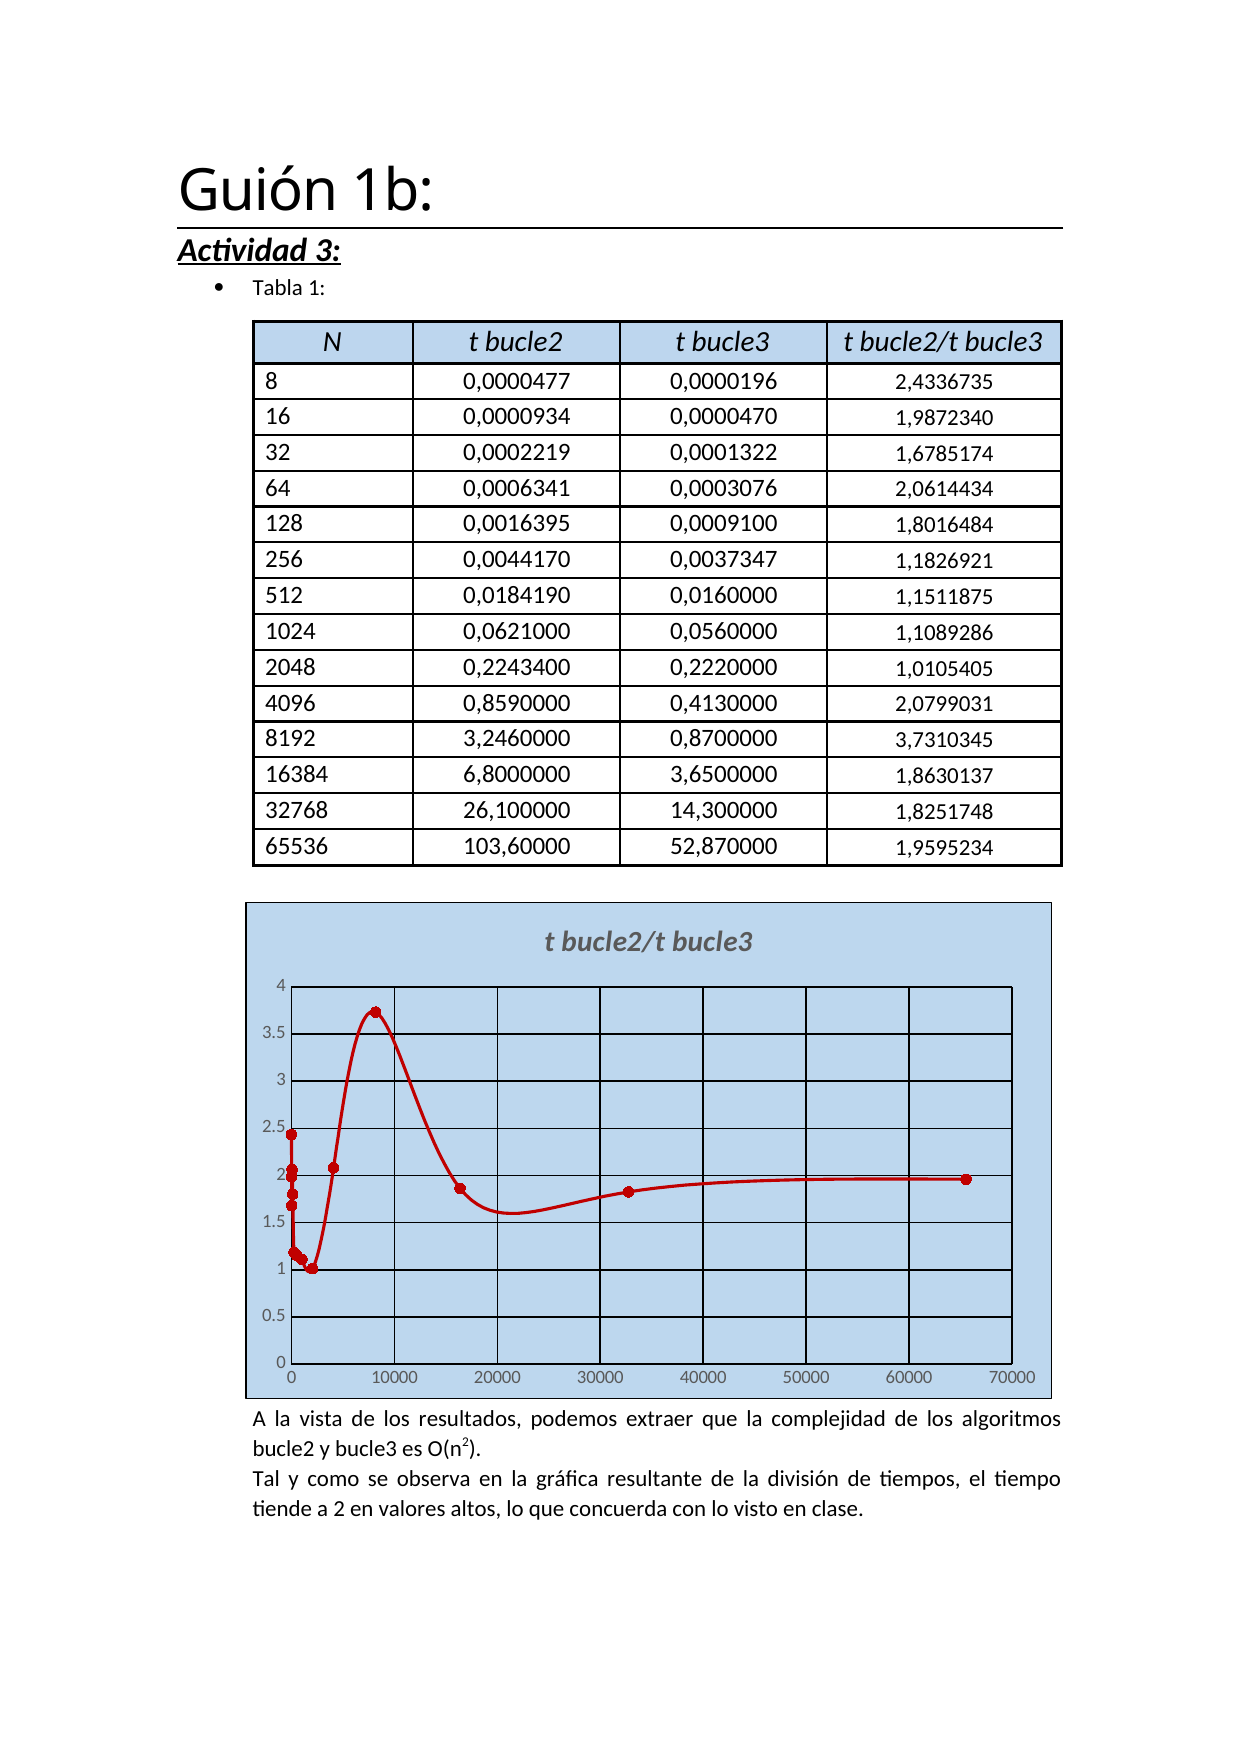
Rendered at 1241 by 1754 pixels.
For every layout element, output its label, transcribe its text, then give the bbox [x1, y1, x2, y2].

table_cell 1,8016484 [828, 508, 1060, 541]
table_cell 0,0560000 [621, 615, 826, 649]
table_cell 8 [255, 365, 412, 398]
table_cell 64 [255, 472, 412, 505]
title Guión 1b: [177, 148, 1063, 227]
table_cell 8192 [255, 723, 412, 756]
list Tal y como se observa en la gráfica resultante de la división de tiempos, el tiempo tiende a 2 en valores altos, lo que concuerda con lo visto en clase. [252, 1464, 1063, 1522]
table_cell 52,870000 [621, 830, 826, 864]
table_cell 0,0002219 [414, 436, 619, 469]
table_cell 103,60000 [414, 830, 619, 864]
table_cell 1,1826921 [828, 543, 1060, 577]
table_cell 0,0003076 [621, 472, 826, 505]
table_cell 512 [255, 579, 412, 613]
table_cell 1,1089286 [828, 615, 1060, 649]
table_cell 0,8590000 [414, 687, 619, 720]
table_cell 1,8251748 [828, 794, 1060, 828]
table_cell 1,6785174 [828, 436, 1060, 469]
table_cell 26,100000 [414, 794, 619, 828]
table_cell 3,7310345 [828, 723, 1060, 756]
table_cell 0,0009100 [621, 508, 826, 541]
table_cell 32 [255, 436, 412, 469]
table_cell 65536 [255, 830, 412, 864]
table_cell 0,0016395 [414, 508, 619, 541]
table_cell 4096 [255, 687, 412, 720]
table_cell 1,0105405 [828, 651, 1060, 684]
table_cell 1,1511875 [828, 579, 1060, 613]
list Tabla 1: [215, 273, 1063, 301]
table_cell 0,0000196 [621, 365, 826, 398]
table_cell 1,9872340 [828, 400, 1060, 434]
table_cell 3,6500000 [621, 758, 826, 792]
table_header N [255, 323, 412, 362]
table_cell 0,2220000 [621, 651, 826, 684]
table_cell 0,0184190 [414, 579, 619, 613]
list A la vista de los resultados, podemos extraer que la complejidad de los algoritmos bucle2 y bucle3 es O(n2). [252, 897, 1063, 1462]
table_header t bucle3 [621, 323, 826, 362]
table_cell 16 [255, 400, 412, 434]
table_cell 32768 [255, 794, 412, 828]
table_cell 2,4336735 [828, 365, 1060, 398]
table_cell 0,8700000 [621, 723, 826, 756]
table_cell 0,0160000 [621, 579, 826, 613]
table_cell 1,8630137 [828, 758, 1060, 792]
table_cell 0,2243400 [414, 651, 619, 684]
table_cell 2,0614434 [828, 472, 1060, 505]
text Actividad 3: [177, 229, 1063, 269]
table_cell 0,0044170 [414, 543, 619, 577]
table_cell 0,0006341 [414, 472, 619, 505]
table_cell 16384 [255, 758, 412, 792]
table_cell 0,0037347 [621, 543, 826, 577]
table_cell 6,8000000 [414, 758, 619, 792]
table_cell 1024 [255, 615, 412, 649]
table_header t bucle2 [414, 323, 619, 362]
table_cell 0,0621000 [414, 615, 619, 649]
table_cell 256 [255, 543, 412, 577]
table_cell 0,0000477 [414, 365, 619, 398]
table_cell 0,0001322 [621, 436, 826, 469]
table_cell 0,4130000 [621, 687, 826, 720]
table_cell 0,0000470 [621, 400, 826, 434]
table_header t bucle2/t bucle3 [828, 323, 1060, 362]
table_cell 128 [255, 508, 412, 541]
table_cell 3,2460000 [414, 723, 619, 756]
table_cell 2,0799031 [828, 687, 1060, 720]
table_cell 1,9595234 [828, 830, 1060, 864]
table_cell 2048 [255, 651, 412, 684]
table_cell 0,0000934 [414, 400, 619, 434]
table_cell 14,300000 [621, 794, 826, 828]
